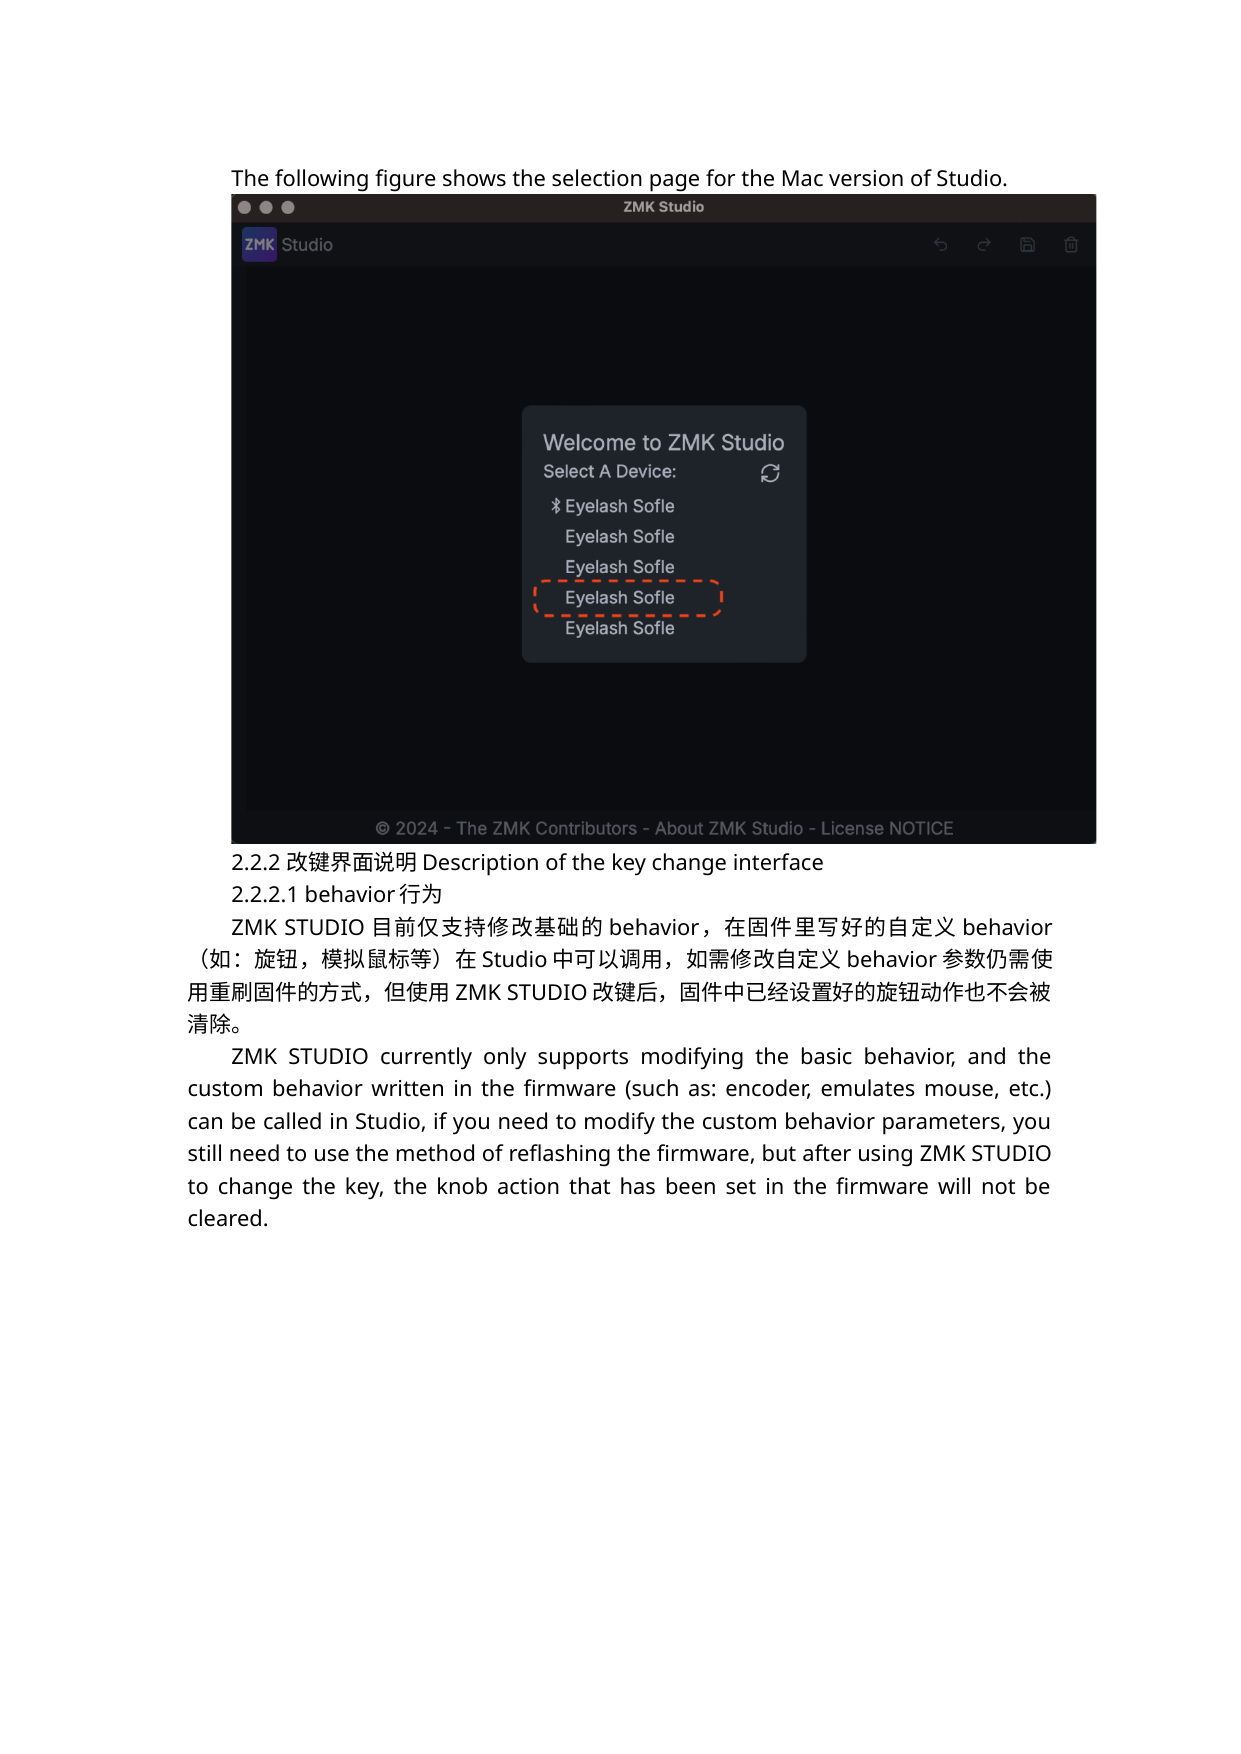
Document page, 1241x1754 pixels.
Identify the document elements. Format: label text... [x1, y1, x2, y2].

picture [231, 194, 1097, 844]
text 2.2.2.1 behavior行为 [187, 877, 1053, 909]
text The following figure shows the selection page for the Mac version of Studio. [187, 162, 1053, 194]
text 2.2.2 改键界面说明Description of the key change interface [187, 844, 1053, 877]
text ZMK STUDIO目前仅支持修改基础的behavior，在固件里写好的自定义behavior（如：旋钮，模拟鼠标等）在Studio中可以调用，如需修改自定义behavior参数仍需使用重刷固件的方式，但使用ZMK STUDIO改键后，固件中已经设置好的旋钮动作也不会被清除。 [187, 909, 1053, 1039]
text ZMK STUDIO currently only supports modifying the basic behavior, and the custom behavior written in the firmware (such as: encoder, emulates mouse, etc.) can be called in Studio, if you need to modify the custom behavior parameters, you still need to use the method of reflashing the firmware, but after using ZMK STUDIO to change the key, the knob action that has been set in the firmware will not be cleared. [187, 1039, 1053, 1234]
